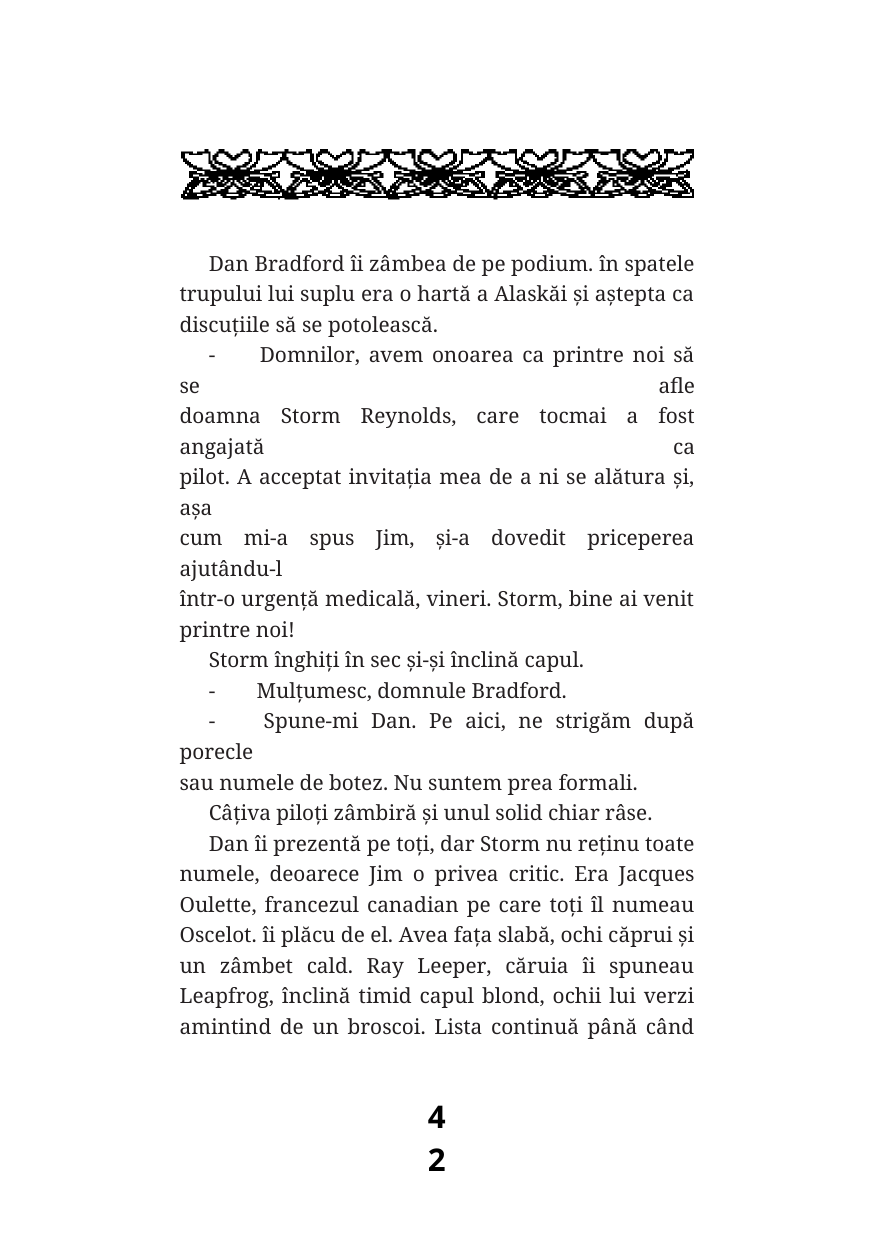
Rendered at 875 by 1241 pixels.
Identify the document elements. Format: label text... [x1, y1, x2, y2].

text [179, 827, 695, 1040]
list Mulţumesc, domnule Bradford. [179, 674, 697, 704]
text Câţiva piloţi zâmbiră şi unul solid chiar râse. [179, 796, 697, 827]
picture [180, 149, 694, 200]
list Spune-mi Dan. Pe aici, ne strigăm după porecle sau numele de botez. Nu suntem prea formali. [179, 704, 695, 796]
text Storm înghiţi în sec şi-şi înclină capul. [179, 643, 697, 674]
text Dan Bradford îi zâmbea de pe podium. în spatele trupului lui suplu era o hartă a Alaskăi şi aştepta ca discuţiile să se potolească. [179, 247, 695, 338]
list Domnilor, avem onoarea ca printre noi să se afle doamna Storm Reynolds, care tocmai a fost angajată ca pilot. A acceptat invitaţia mea de a ni se alătura şi, aşa cum mi-a spus Jim, şi-a dovedit priceperea ajutându-l într-o urgenţă medicală, vineri. Storm, bine ai venit printre noi! [179, 338, 695, 643]
